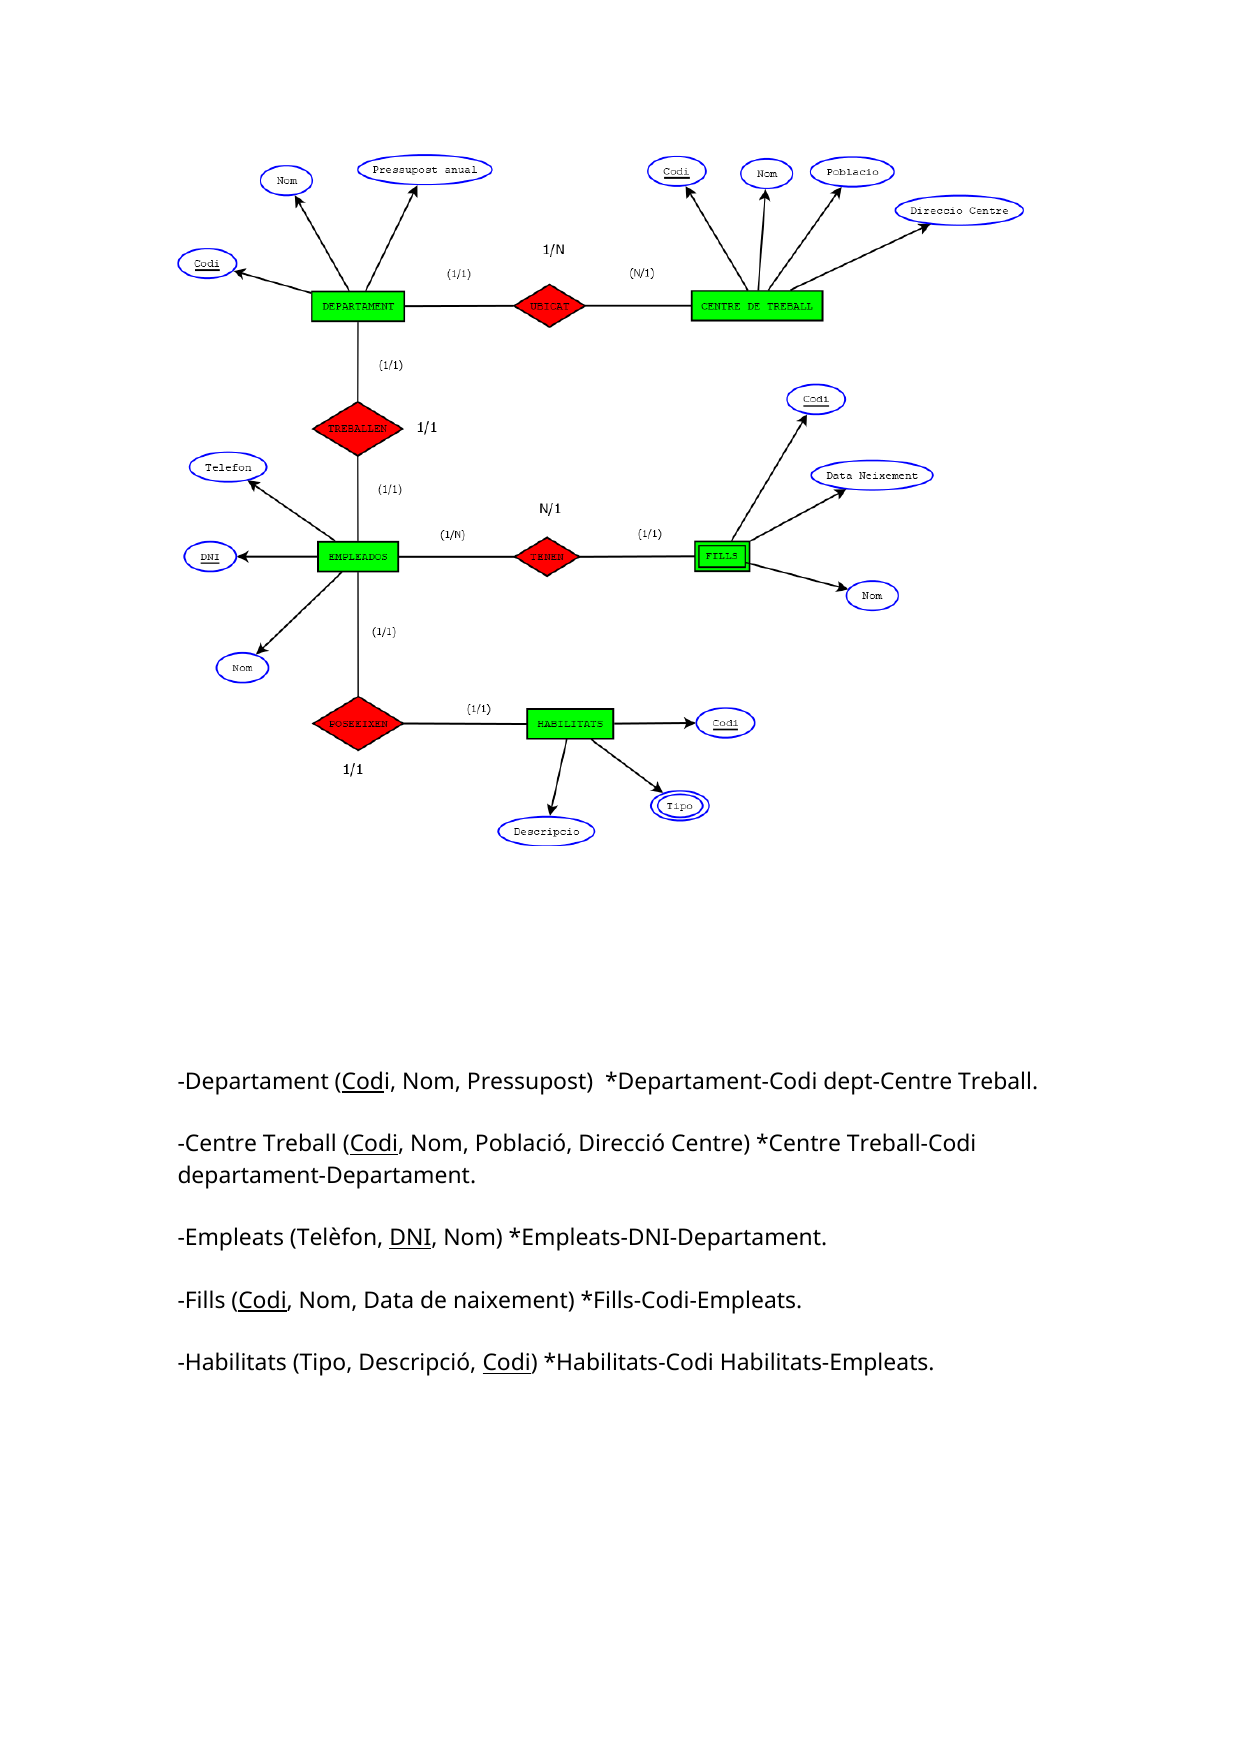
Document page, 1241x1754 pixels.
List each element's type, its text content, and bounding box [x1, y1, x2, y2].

text -Centre Treball (Codi, Nom, Població, Direcció Centre) *Centre Treball-Codi departament-Departament. [177, 1127, 1063, 1190]
picture [177, 147, 1241, 846]
text -Habilitats (Tipo, Descripció, Codi) *Habilitats-Codi Habilitats-Empleats. [177, 1346, 1063, 1377]
text -Departament (Codi, Nom, Pressupost) *Departament-Codi dept-Centre Treball. [177, 1065, 1063, 1096]
text -Fills (Codi, Nom, Data de naixement) *Fills-Codi-Empleats. [177, 1283, 1063, 1315]
text -Empleats (Telèfon, DNI, Nom) *Empleats-DNI-Departament. [177, 1221, 1063, 1252]
